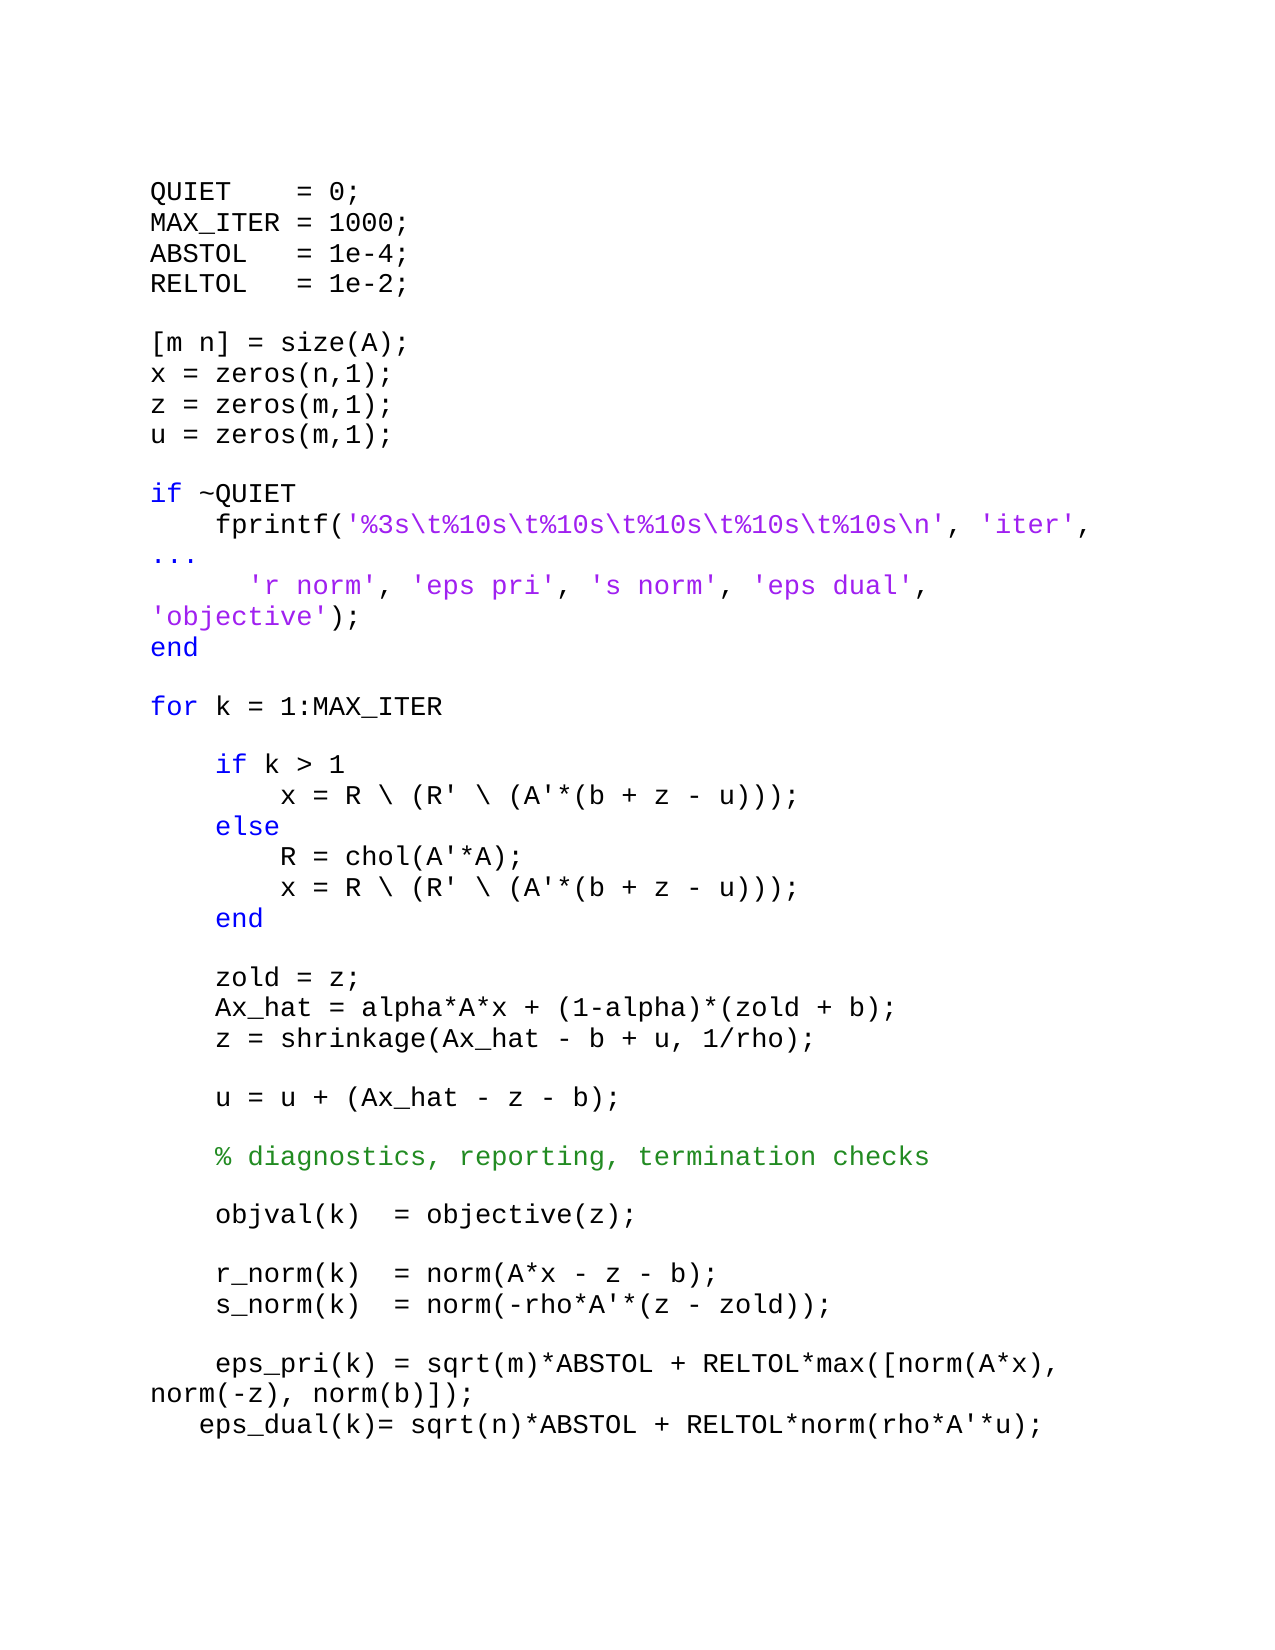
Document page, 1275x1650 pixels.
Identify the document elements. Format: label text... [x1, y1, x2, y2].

text if ~QUIET [150, 480, 1125, 511]
text Ax_hat = alpha*A*x + (1-alpha)*(zold + b); [150, 994, 1125, 1025]
text u = u + (Ax_hat - z - b); [150, 1084, 1125, 1114]
text R = chol(A'*A); [150, 843, 1125, 874]
text z = zeros(m,1); [150, 390, 1125, 421]
text MAX_ITER = 1000; [150, 209, 1125, 239]
text QUIET = 0; [150, 178, 1125, 209]
text fprintf('%3s\t%10s\t%10s\t%10s\t%10s\t%10s\n', 'iter', ... [150, 511, 1125, 572]
text objval(k) = objective(z); [150, 1201, 1125, 1232]
text % diagnostics, reporting, termination checks [150, 1142, 1125, 1173]
text ABSTOL = 1e-4; [150, 239, 1125, 270]
text 'r norm', 'eps pri', 's norm', 'eps dual', 'objective'); [150, 572, 1125, 633]
text zold = z; [150, 963, 1125, 994]
text if k > 1 [150, 751, 1125, 782]
text end [150, 905, 1125, 935]
text eps_pri(k) = sqrt(m)*ABSTOL + RELTOL*max([norm(A*x), norm(-z), norm(b)]); [150, 1349, 1125, 1411]
text z = shrinkage(Ax_hat - b + u, 1/rho); [150, 1025, 1125, 1056]
text x = R \ (R' \ (A'*(b + z - u))); [150, 874, 1125, 905]
text for k = 1:MAX_ITER [150, 692, 1125, 723]
text else [150, 812, 1125, 843]
text RELTOL = 1e-2; [150, 270, 1125, 301]
text u = zeros(m,1); [150, 421, 1125, 452]
text eps_dual(k)= sqrt(n)*ABSTOL + RELTOL*norm(rho*A'*u); [150, 1411, 1125, 1442]
text r_norm(k) = norm(A*x - z - b); [150, 1260, 1125, 1291]
text end [150, 633, 1125, 664]
text s_norm(k) = norm(-rho*A'*(z - zold)); [150, 1291, 1125, 1321]
text x = R \ (R' \ (A'*(b + z - u))); [150, 782, 1125, 812]
text [m n] = size(A); [150, 329, 1125, 360]
text x = zeros(n,1); [150, 360, 1125, 390]
